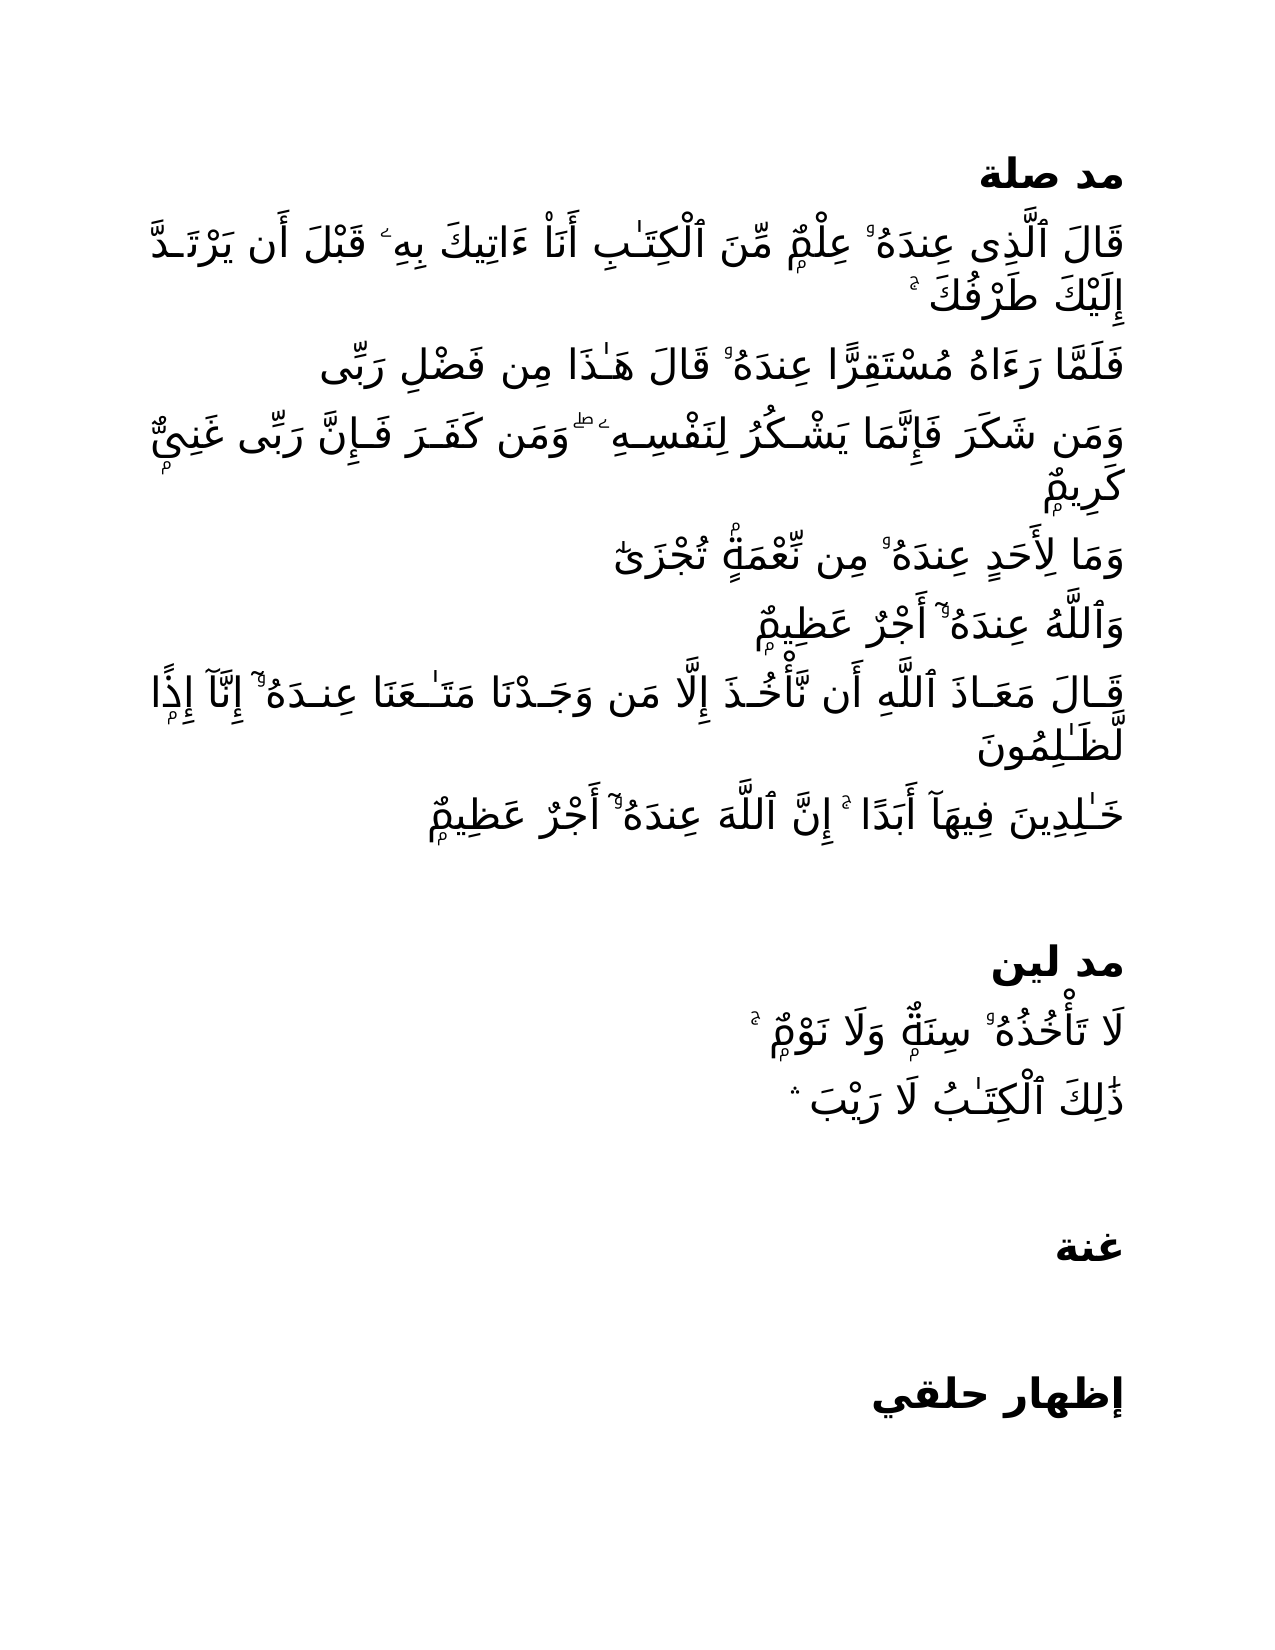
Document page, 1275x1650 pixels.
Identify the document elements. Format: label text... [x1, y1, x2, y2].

text وَمَن شَكَرَ فَإِنَّمَا يَشْكُرُ لِنَفْسِهِۦ ۖ وَمَن كَفَرَ فَإِنَّ رَبِّى غَنِىٌّۭ كَرِيمٌۭ [150, 409, 1125, 511]
text لَا تَأْخُذُهُۥ سِنَةٌۭ وَلَا نَوْمٌۭ ۚ [150, 1007, 1125, 1055]
text فَلَمَّا رَءَاهُ مُسْتَقِرًّا عِندَهُۥ قَالَ هَـٰذَا مِن فَضْلِ رَبِّى [150, 341, 1125, 389]
text مد صلة [150, 150, 1125, 198]
text قَالَ مَعَاذَ ٱللَّهِ أَن نَّأْخُذَ إِلَّا مَن وَجَدْنَا مَتَـٰعَنَا عِندَهُۥٓ إِنَّآ إِذًۭا لَّظَـٰلِمُونَ [150, 669, 1125, 770]
text وَٱللَّهُ عِندَهُۥٓ أَجْرٌ عَظِيمٌۭ [150, 600, 1125, 649]
text إظهار حلقي [150, 1370, 1125, 1418]
text وَمَا لِأَحَدٍ عِندَهُۥ مِن نِّعْمَةٍۢ تُجْزَىٰٓ [150, 531, 1125, 579]
text غنة [150, 1223, 1125, 1271]
text ذَٰلِكَ ٱلْكِتَـٰبُ لَا رَيْبَ ۛ [150, 1076, 1125, 1124]
text خَـٰلِدِينَ فِيهَآ أَبَدًا ۚ إِنَّ ٱللَّهَ عِندَهُۥٓ أَجْرٌ عَظِيمٌۭ [150, 791, 1125, 839]
text قَالَ ٱلَّذِى عِندَهُۥ عِلْمٌۭ مِّنَ ٱلْكِتَـٰبِ أَنَا۠ ءَاتِيكَ بِهِۦ قَبْلَ أَن يَرْتَدَّ إِلَيْكَ طَرْفُكَ ۚ [150, 219, 1125, 320]
text مد لين [150, 938, 1125, 986]
